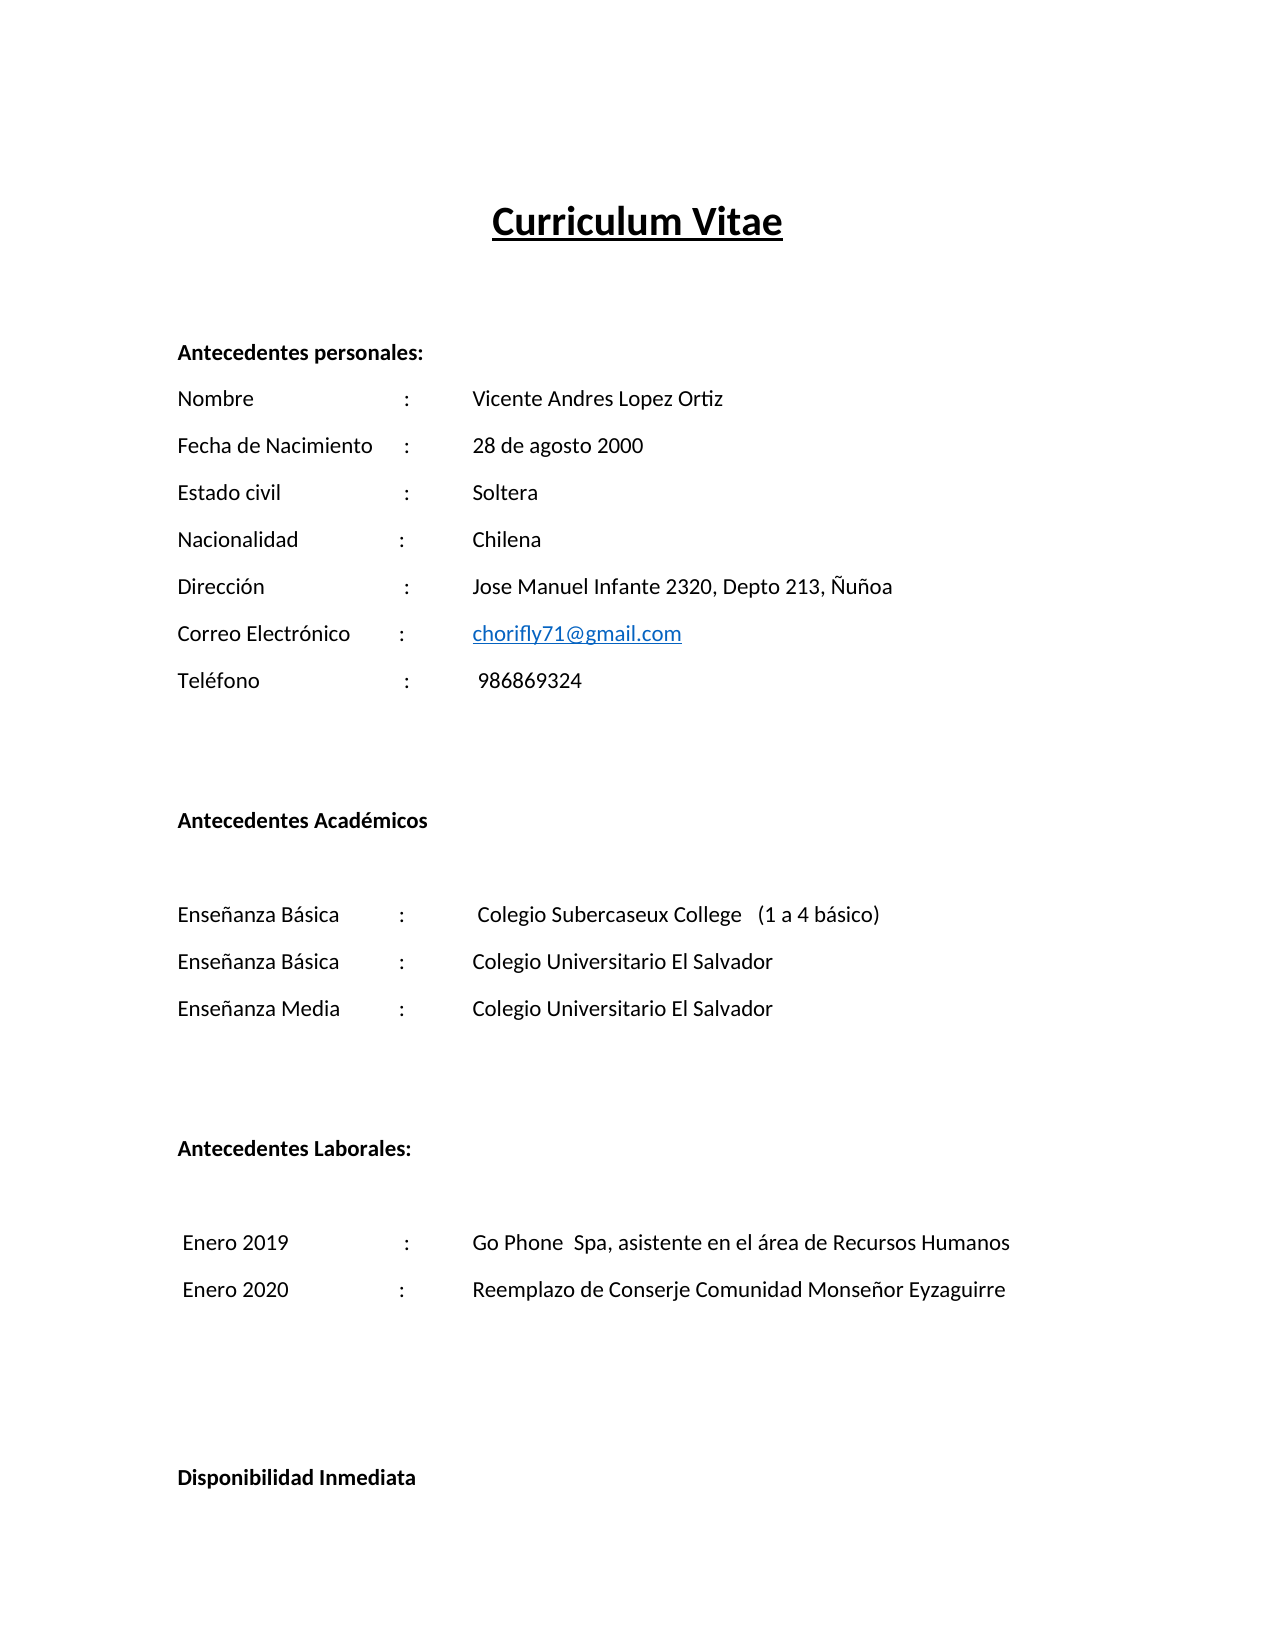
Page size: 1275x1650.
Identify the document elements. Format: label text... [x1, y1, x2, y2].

text Curriculum Vitae [177, 194, 1098, 245]
text Nacionalidad : Chilena [177, 525, 1098, 553]
text Antecedentes Laborales: [177, 1134, 1098, 1162]
text Enseñanza Básica : Colegio Subercaseux College (1 a 4 básico) [177, 900, 1098, 928]
text Fecha de Nacimiento : 28 de agosto 2000 [177, 431, 1098, 459]
text Teléfono : 986869324 [177, 666, 1098, 694]
text Estado civil : Soltera [177, 478, 1098, 506]
text Enero 2019 : Go Phone Spa, asistente en el área de Recursos Humanos [177, 1228, 1098, 1256]
text Enero 2020 : Reemplazo de Conserje Comunidad Monseñor Eyzaguirre [177, 1275, 1098, 1303]
text Nombre : Vicente Andres Lopez Ortiz [177, 384, 1098, 412]
text Antecedentes personales: [177, 338, 1098, 366]
text Dirección : Jose Manuel Infante 2320, Depto 213, Ñuñoa [177, 572, 1098, 600]
text Antecedentes Académicos [177, 806, 1098, 834]
text Correo Electrónico : chorifly71@gmail.com [177, 619, 1098, 647]
text Enseñanza Básica : Colegio Universitario El Salvador [177, 947, 1098, 975]
text Disponibilidad Inmediata [177, 1463, 1098, 1491]
text Enseñanza Media : Colegio Universitario El Salvador [177, 994, 1098, 1022]
